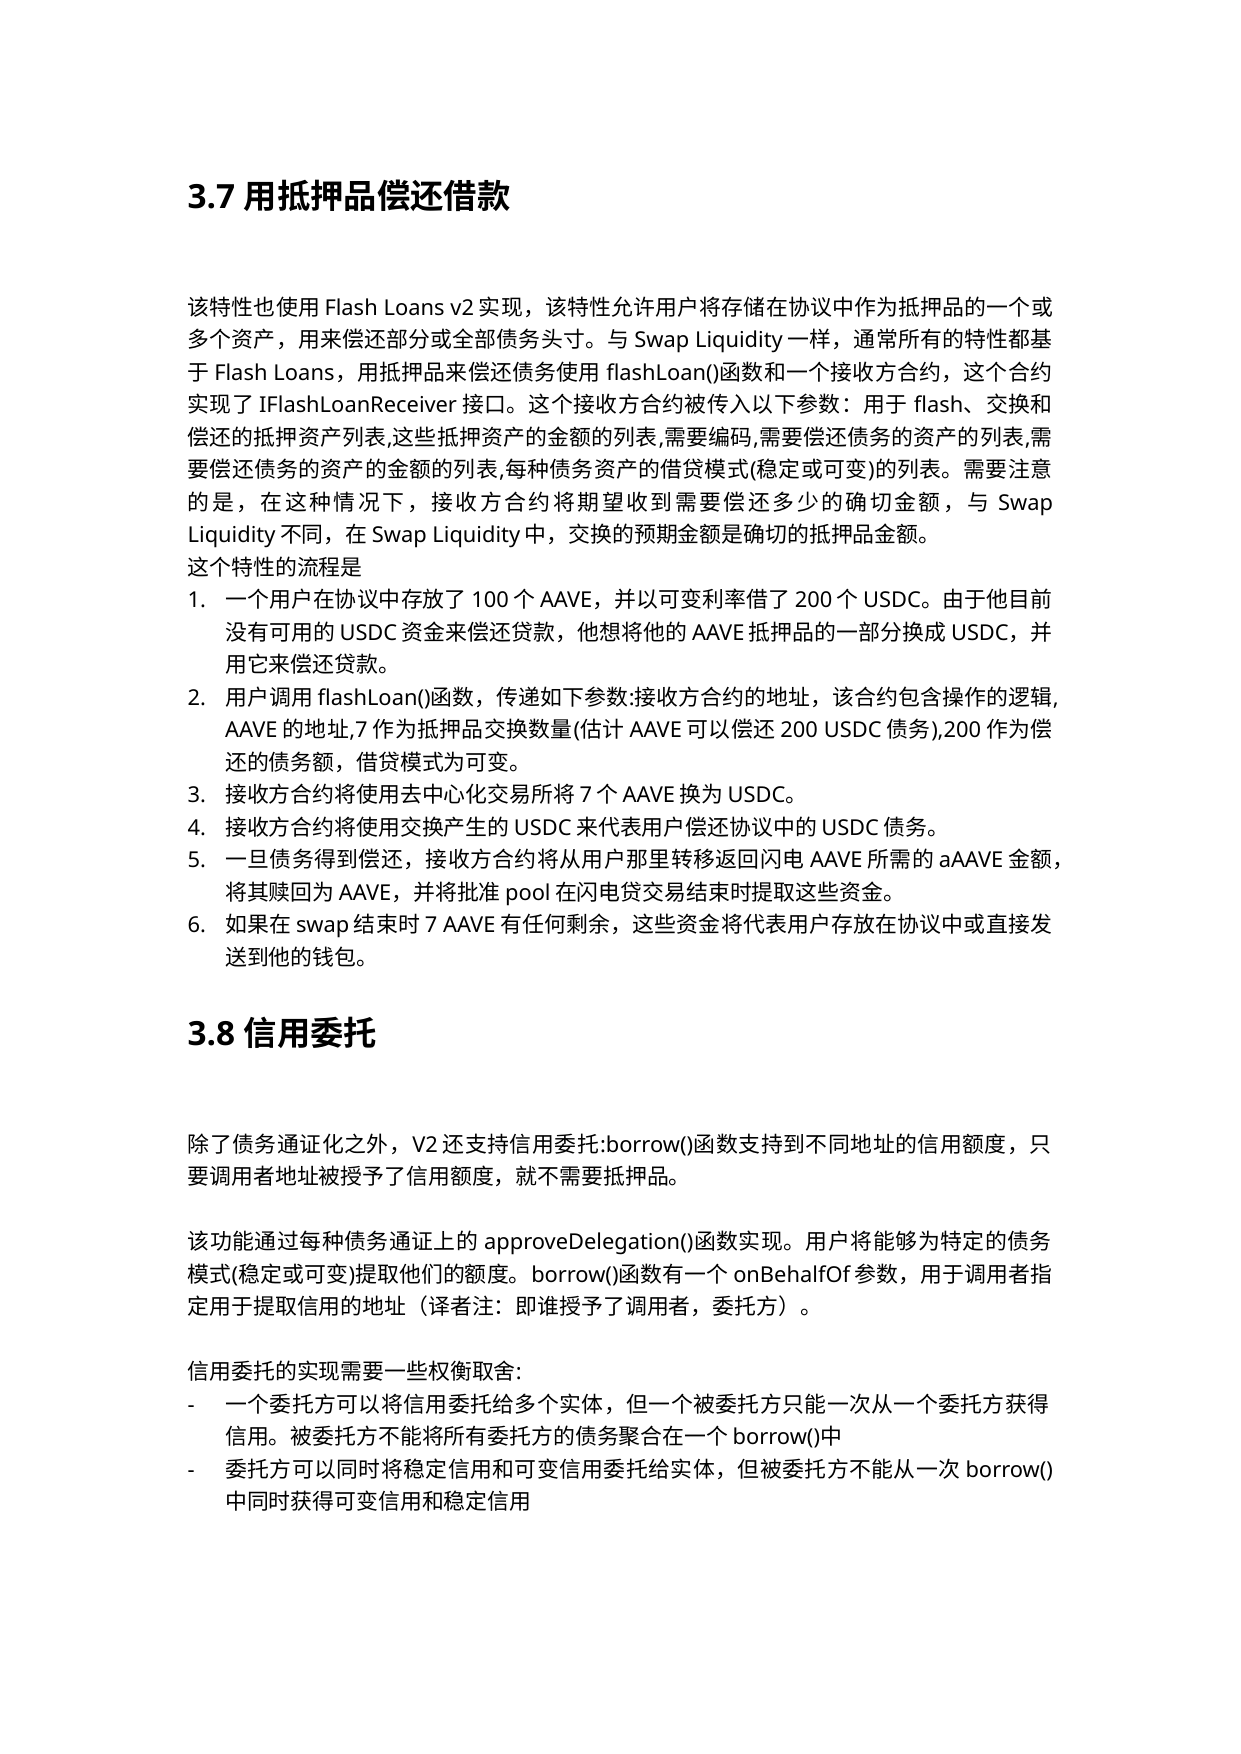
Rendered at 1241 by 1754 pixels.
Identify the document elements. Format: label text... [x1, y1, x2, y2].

text 这个特性的流程是 [187, 549, 1053, 582]
list 接收方合约将使用去中心化交易所将7个AAVE换为USDC。 [187, 777, 1053, 809]
list 一个用户在协议中存放了100个AAVE，并以可变利率借了200个USDC。由于他目前没有可用的USDC资金来偿还贷款，他想将他的AAVE抵押品的一部分换成USDC，并用它来偿还贷款。 [187, 582, 1053, 679]
text 信用委托的实现需要一些权衡取舍: [187, 1354, 1053, 1386]
subtitle 3.7 用抵押品偿还借款 [187, 162, 1053, 227]
text 该特性也使用Flash Loans v2实现，该特性允许用户将存储在协议中作为抵押品的一个或多个资产，用来偿还部分或全部债务头寸。与Swap Liquidity一样，通常所有的特性都基于Flash Loans，用抵押品来偿还债务使用flashLoan()函数和一个接收方合约，这个合约实现了IFlashLoanReceiver接口。这个接收方合约被传入以下参数：用于flash、交换和偿还的抵押资产列表,这些抵押资产的金额的列表,需要编码,需要偿还债务的资产的列表,需要偿还债务的资产的金额的列表,每种债务资产的借贷模式(稳定或可变)的列表。需要注意的是，在这种情况下，接收方合约将期望收到需要偿还多少的确切金额，与Swap Liquidity不同，在Swap Liquidity中，交换的预期金额是确切的抵押品金额。 [187, 289, 1053, 549]
list 接收方合约将使用交换产生的USDC来代表用户偿还协议中的USDC债务。 [187, 809, 1053, 842]
text 该功能通过每种债务通证上的approveDelegation()函数实现。用户将能够为特定的债务模式(稳定或可变)提取他们的额度。borrow()函数有一个onBehalfOf参数，用于调用者指定用于提取信用的地址（译者注：即谁授予了调用者，委托方）。 [187, 1224, 1053, 1321]
text 除了债务通证化之外，V2还支持信用委托:borrow()函数支持到不同地址的信用额度，只要调用者地址被授予了信用额度，就不需要抵押品。 [187, 1126, 1053, 1191]
list 用户调用flashLoan()函数，传递如下参数:接收方合约的地址，该合约包含操作的逻辑,AAVE的地址,7作为抵押品交换数量(估计AAVE可以偿还200 USDC债务),200作为偿还的债务额，借贷模式为可变。 [187, 679, 1053, 777]
list 委托方可以同时将稳定信用和可变信用委托给实体，但被委托方不能从一次borrow()中同时获得可变信用和稳定信用 [187, 1451, 1053, 1516]
list 如果在swap结束时7 AAVE有任何剩余，这些资金将代表用户存放在协议中或直接发送到他的钱包。 [187, 907, 1053, 972]
list 一个委托方可以将信用委托给多个实体，但一个被委托方只能一次从一个委托方获得信用。被委托方不能将所有委托方的债务聚合在一个borrow()中 [187, 1386, 1053, 1451]
list 一旦债务得到偿还，接收方合约将从用户那里转移返回闪电AAVE所需的aAAVE金额，将其赎回为AAVE，并将批准pool在闪电贷交易结束时提取这些资金。 [187, 842, 1053, 907]
subtitle 3.8 信用委托 [187, 999, 1053, 1064]
